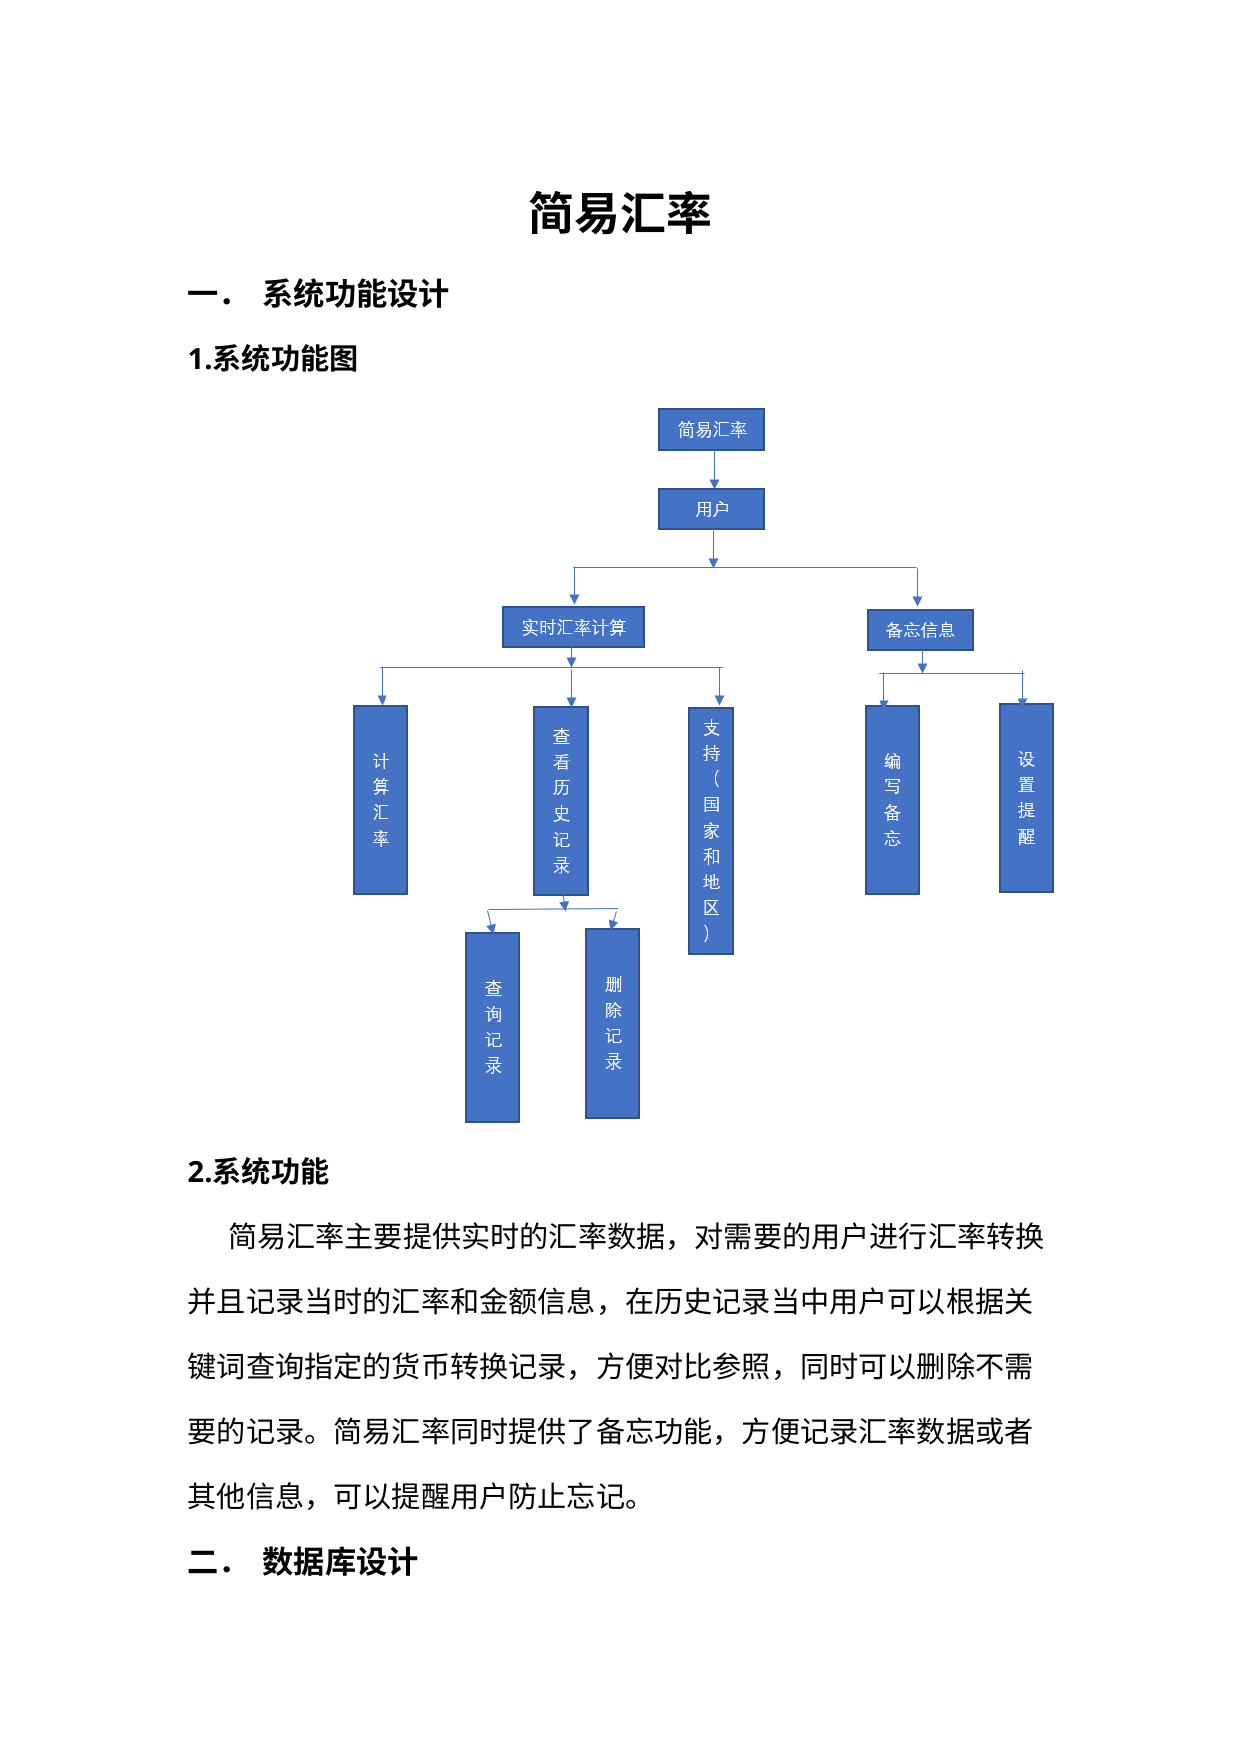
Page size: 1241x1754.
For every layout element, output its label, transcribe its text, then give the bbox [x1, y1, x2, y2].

text 简易汇率 [187, 162, 1053, 259]
text 2.系统功能 [187, 1137, 1053, 1202]
list 数据库设计 [187, 1527, 1053, 1592]
list 系统功能设计 [187, 259, 1053, 324]
picture [262, 389, 1128, 1132]
text 简易汇率主要提供实时的汇率数据，对需要的用户进行汇率转换并且记录当时的汇率和金额信息，在历史记录当中用户可以根据关键词查询指定的货币转换记录，方便对比参照，同时可以删除不需要的记录。简易汇率同时提供了备忘功能，方便记录汇率数据或者其他信息，可以提醒用户防止忘记。 [187, 1202, 1053, 1527]
text 1.系统功能图 [187, 324, 1053, 389]
